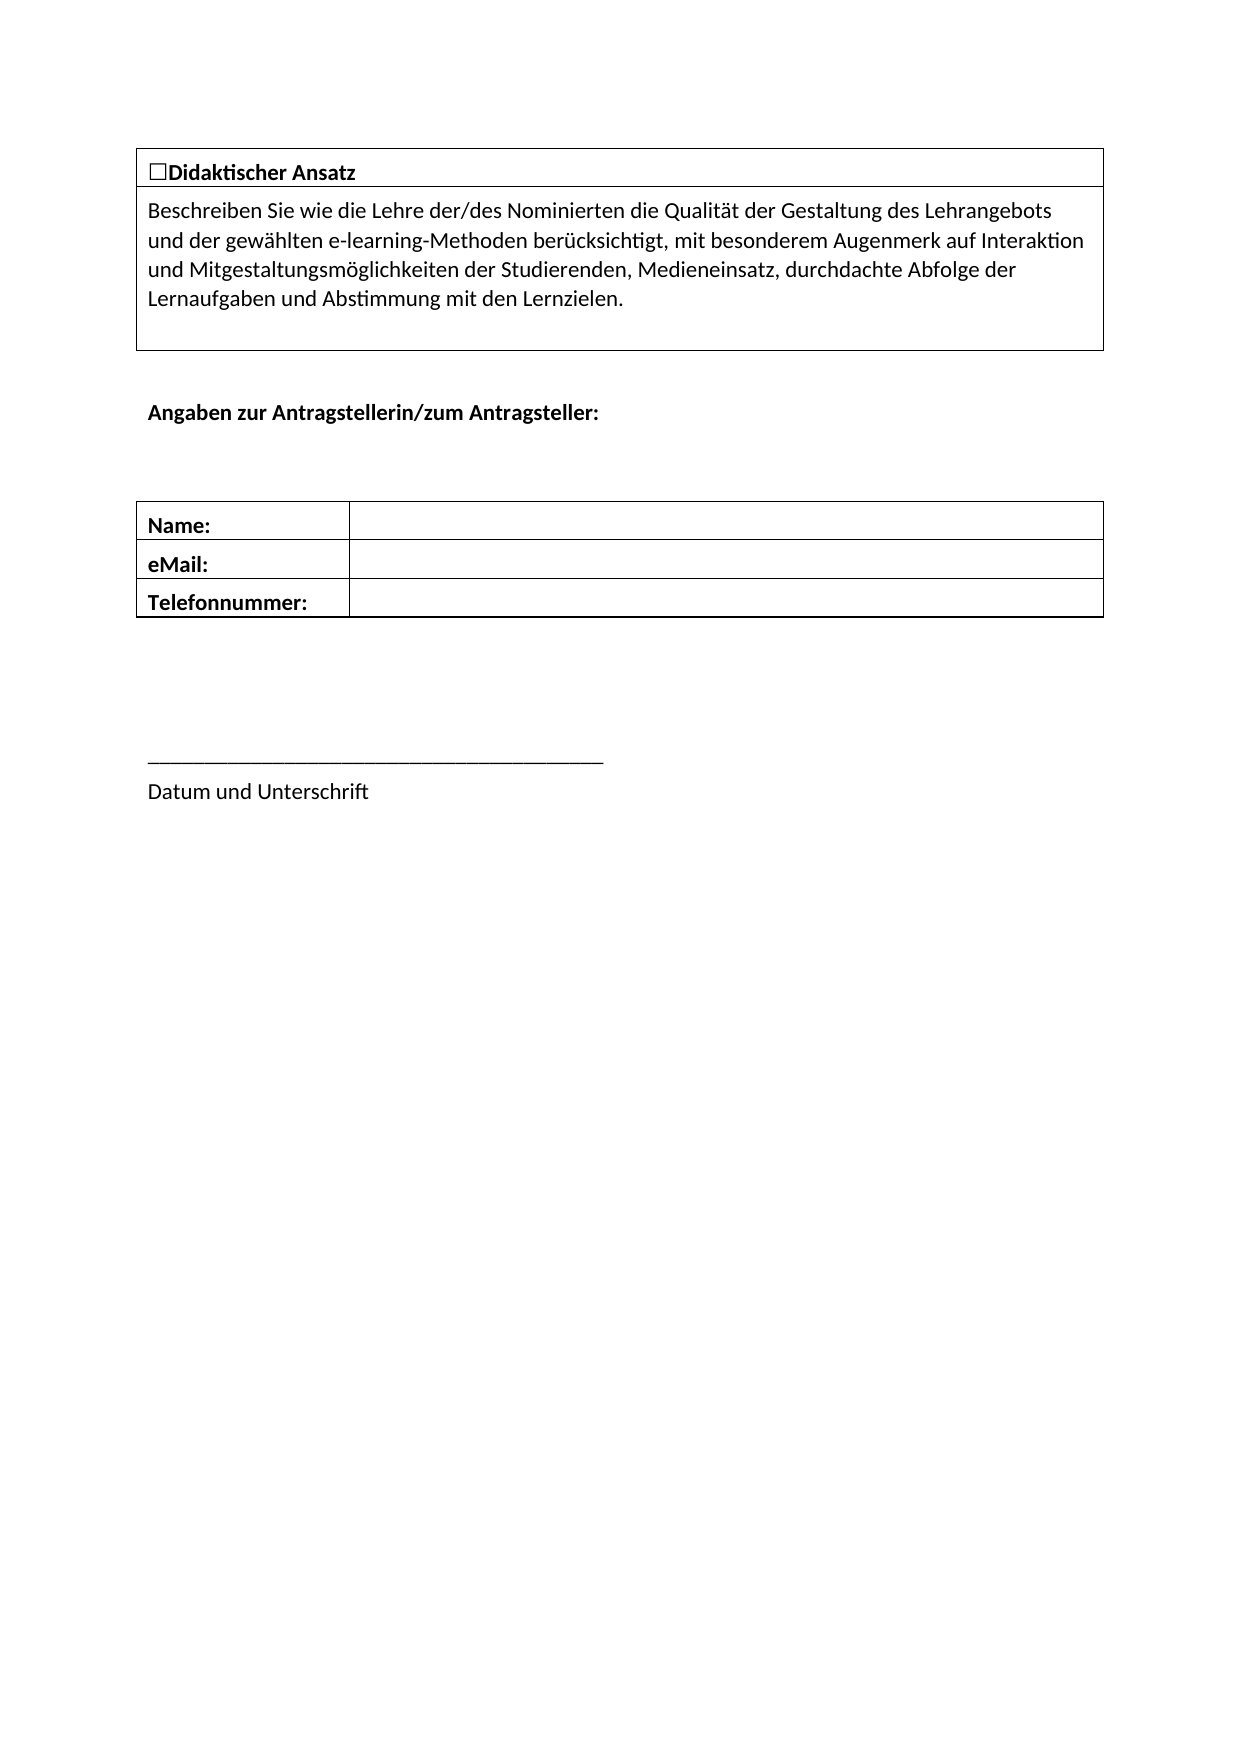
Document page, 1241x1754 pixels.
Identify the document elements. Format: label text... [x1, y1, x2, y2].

table_cell Beschreiben Sie wie die Lehre der/des Nominierten die Qualität der Gestaltung des Lehrangebots und der gewählten e-learning-Methoden berücksichtigt, mit besonderem Augenmerk auf Interaktion und Mitgestaltungsmöglichkeiten der Studierenden, Medieneinsatz, durchdachte Abfolge der Lernaufgaben und Abstimmung mit den Lernzielen. [137, 187, 1103, 350]
text Angaben zur Antragstellerin/zum Antragsteller: [148, 397, 1093, 426]
table_cell Telefonnummer: [137, 579, 349, 616]
table_cell [350, 540, 1103, 578]
text Datum und Unterschrift [148, 776, 1093, 805]
table_header Name: [137, 502, 349, 539]
text ________________________________________ [148, 738, 1093, 767]
table_cell Didaktischer Ansatz [137, 149, 1103, 186]
table_cell eMail: [137, 540, 349, 578]
table_cell [350, 579, 1103, 616]
table_header [350, 502, 1103, 539]
